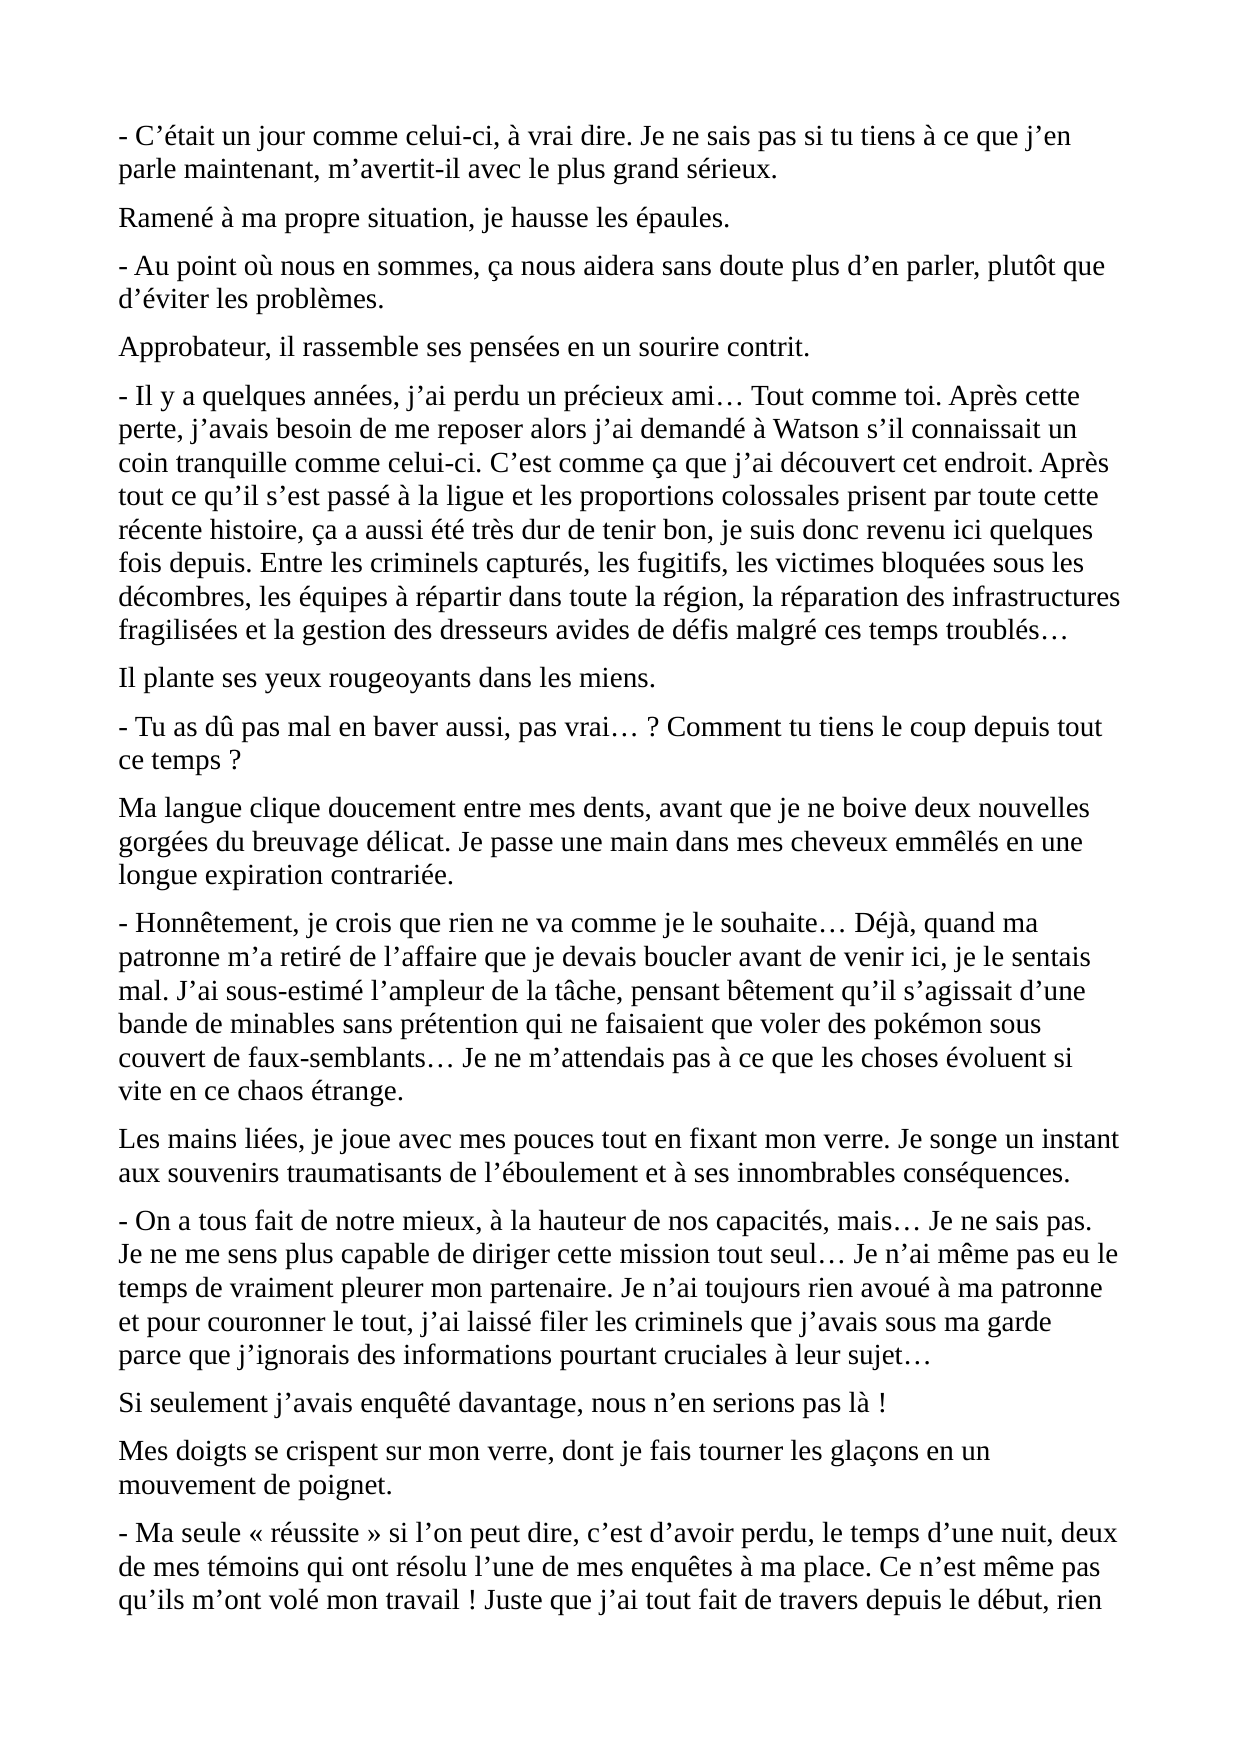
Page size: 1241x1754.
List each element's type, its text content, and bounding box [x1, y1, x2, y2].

text - Au point où nous en sommes, ça nous aidera sans doute plus d’en parler, plutôt que d’éviter les problèmes. [118, 248, 1122, 315]
text Approbateur, il rassemble ses pensées en un sourire contrit. [118, 329, 1122, 363]
text - On a tous fait de notre mieux, à la hauteur de nos capacités, mais… Je ne sais pas. Je ne me sens plus capable de diriger cette mission tout seul… Je n’ai même pas eu le temps de vraiment pleurer mon partenaire. Je n’ai toujours rien avoué à ma patronne et pour couronner le tout, j’ai laissé filer les criminels que j’avais sous ma garde parce que j’ignorais des informations pourtant cruciales à leur sujet… [118, 1203, 1122, 1371]
text - Honnêtement, je crois que rien ne va comme je le souhaite… Déjà, quand ma patronne m’a retiré de l’affaire que je devais boucler avant de venir ici, je le sentais mal. J’ai sous-estimé l’ampleur de la tâche, pensant bêtement qu’il s’agissait d’une bande de minables sans prétention qui ne faisaient que voler des pokémon sous couvert de faux-semblants… Je ne m’attendais pas à ce que les choses évoluent si vite en ce chaos étrange. [118, 906, 1122, 1107]
text Ma langue clique doucement entre mes dents, avant que je ne boive deux nouvelles gorgées du breuvage délicat. Je passe une main dans mes cheveux emmêlés en une longue expiration contrariée. [118, 790, 1122, 891]
text Les mains liées, je joue avec mes pouces tout en fixant mon verre. Je songe un instant aux souvenirs traumatisants de l’éboulement et à ses innombrables conséquences. [118, 1121, 1122, 1188]
text - Tu as dû pas mal en baver aussi, pas vrai… ? Comment tu tiens le coup depuis tout ce temps ? [118, 709, 1122, 776]
text Il plante ses yeux rougeoyants dans les miens. [118, 661, 1122, 694]
text - Il y a quelques années, j’ai perdu un précieux ami… Tout comme toi. Après cette perte, j’avais besoin de me reposer alors j’ai demandé à Watson s’il connaissait un coin tranquille comme celui-ci. C’est comme ça que j’ai découvert cet endroit. Après tout ce qu’il s’est passé à la ligue et les proportions colossales prisent par toute cette récente histoire, ça a aussi été très dur de tenir bon, je suis donc revenu ici quelques fois depuis. Entre les criminels capturés, les fugitifs, les victimes bloquées sous les décombres, les équipes à répartir dans toute la région, la réparation des infrastructures fragilisées et la gestion des dresseurs avides de défis malgré ces temps troublés… [118, 378, 1122, 646]
text Ramené à ma propre situation, je hausse les épaules. [118, 200, 1122, 233]
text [118, 1515, 1122, 1616]
text Mes doigts se crispent sur mon verre, dont je fais tourner les glaçons en un mouvement de poignet. [118, 1433, 1122, 1501]
text - C’était un jour comme celui-ci, à vrai dire. Je ne sais pas si tu tiens à ce que j’en parle maintenant, m’avertit-il avec le plus grand sérieux. [118, 118, 1122, 185]
text Si seulement j’avais enquêté davantage, nous n’en serions pas là ! [118, 1385, 1122, 1419]
